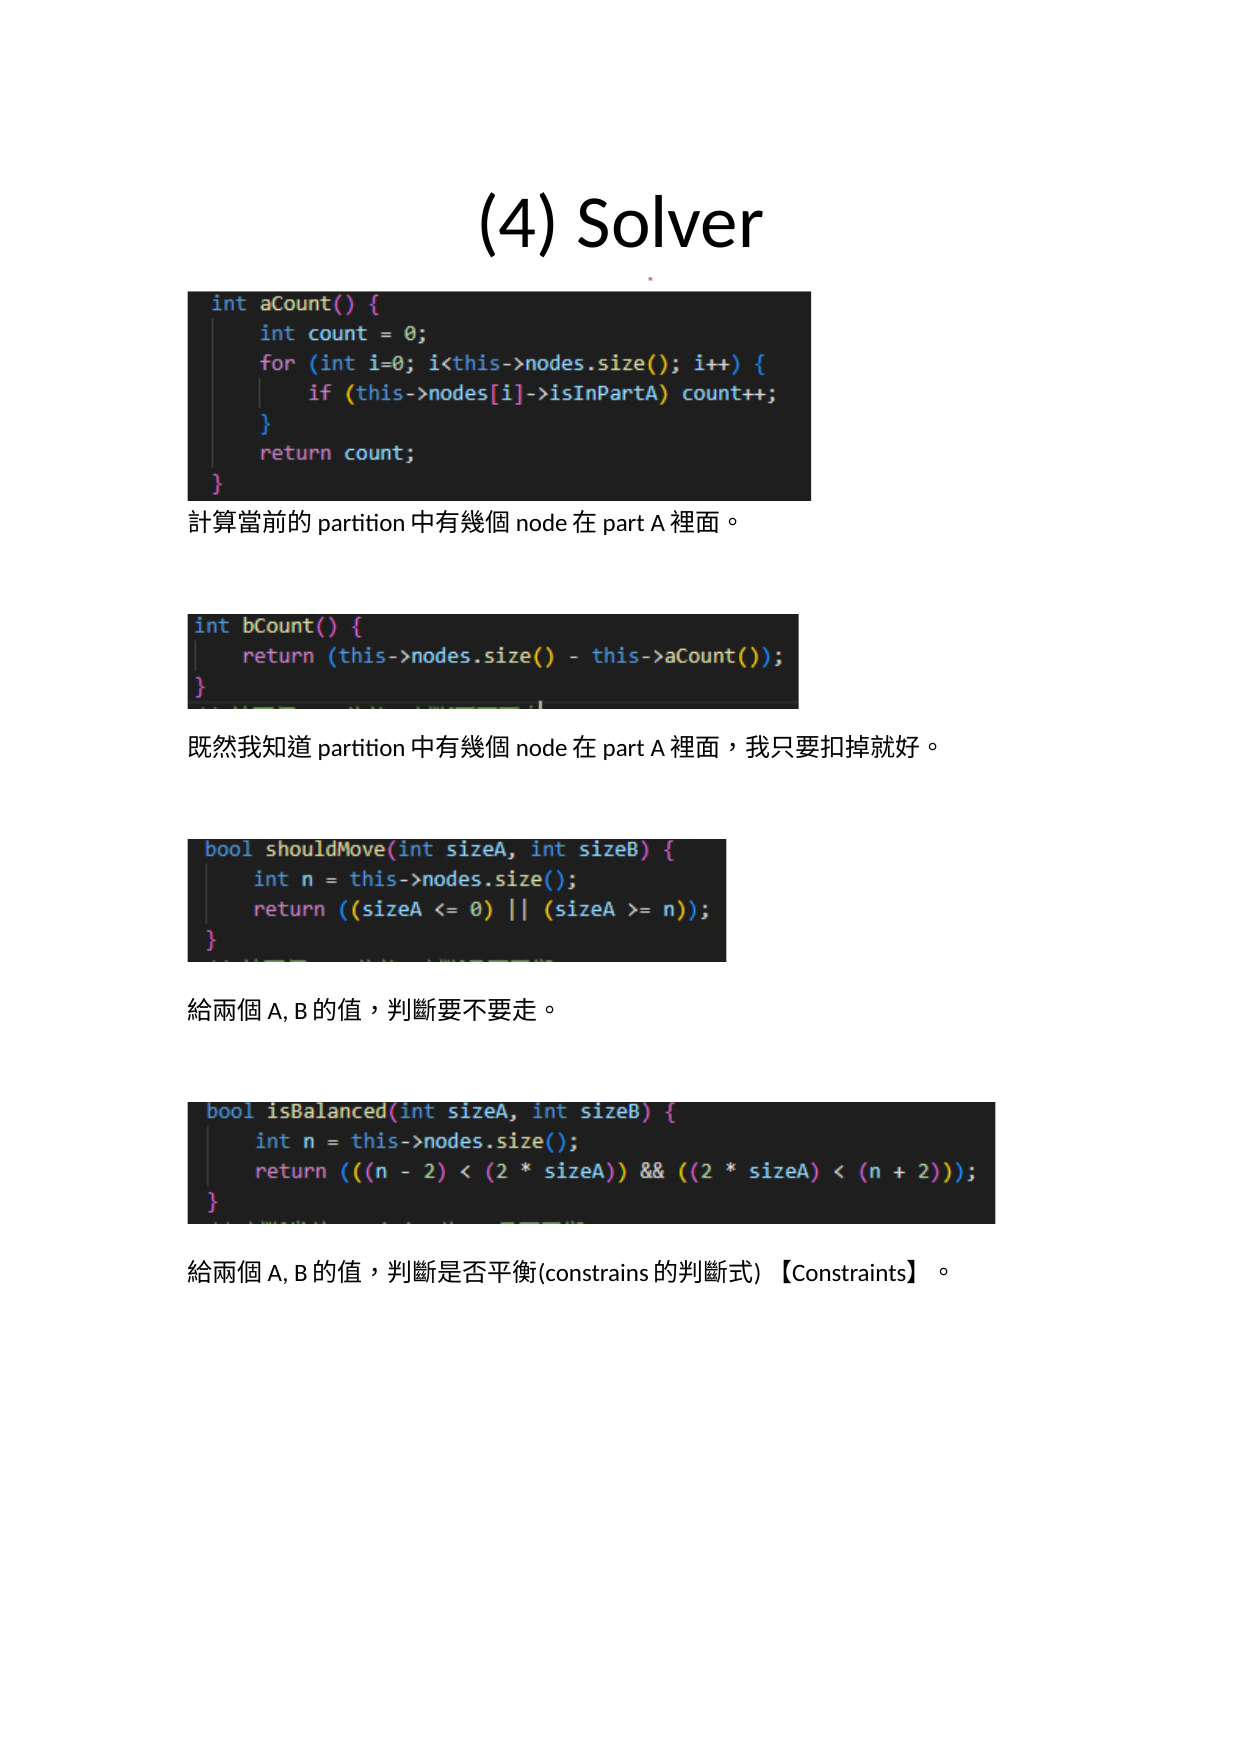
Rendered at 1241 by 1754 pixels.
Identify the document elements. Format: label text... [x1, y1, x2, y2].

picture [187, 614, 799, 709]
picture [187, 1102, 996, 1224]
text (4) Solver [187, 164, 1053, 277]
text 給兩個A, B的值，判斷要不要走。 [187, 989, 1053, 1027]
text 給兩個A, B的值，判斷是否平衡(constrains的判斷式) 【Constraints】。 [187, 1252, 1053, 1289]
text 計算當前的partition中有幾個node在part A裡面。 [187, 502, 1053, 539]
picture [187, 839, 727, 962]
picture [187, 277, 812, 501]
text 既然我知道partition中有幾個node在part A裡面，我只要扣掉就好。 [187, 727, 1053, 764]
